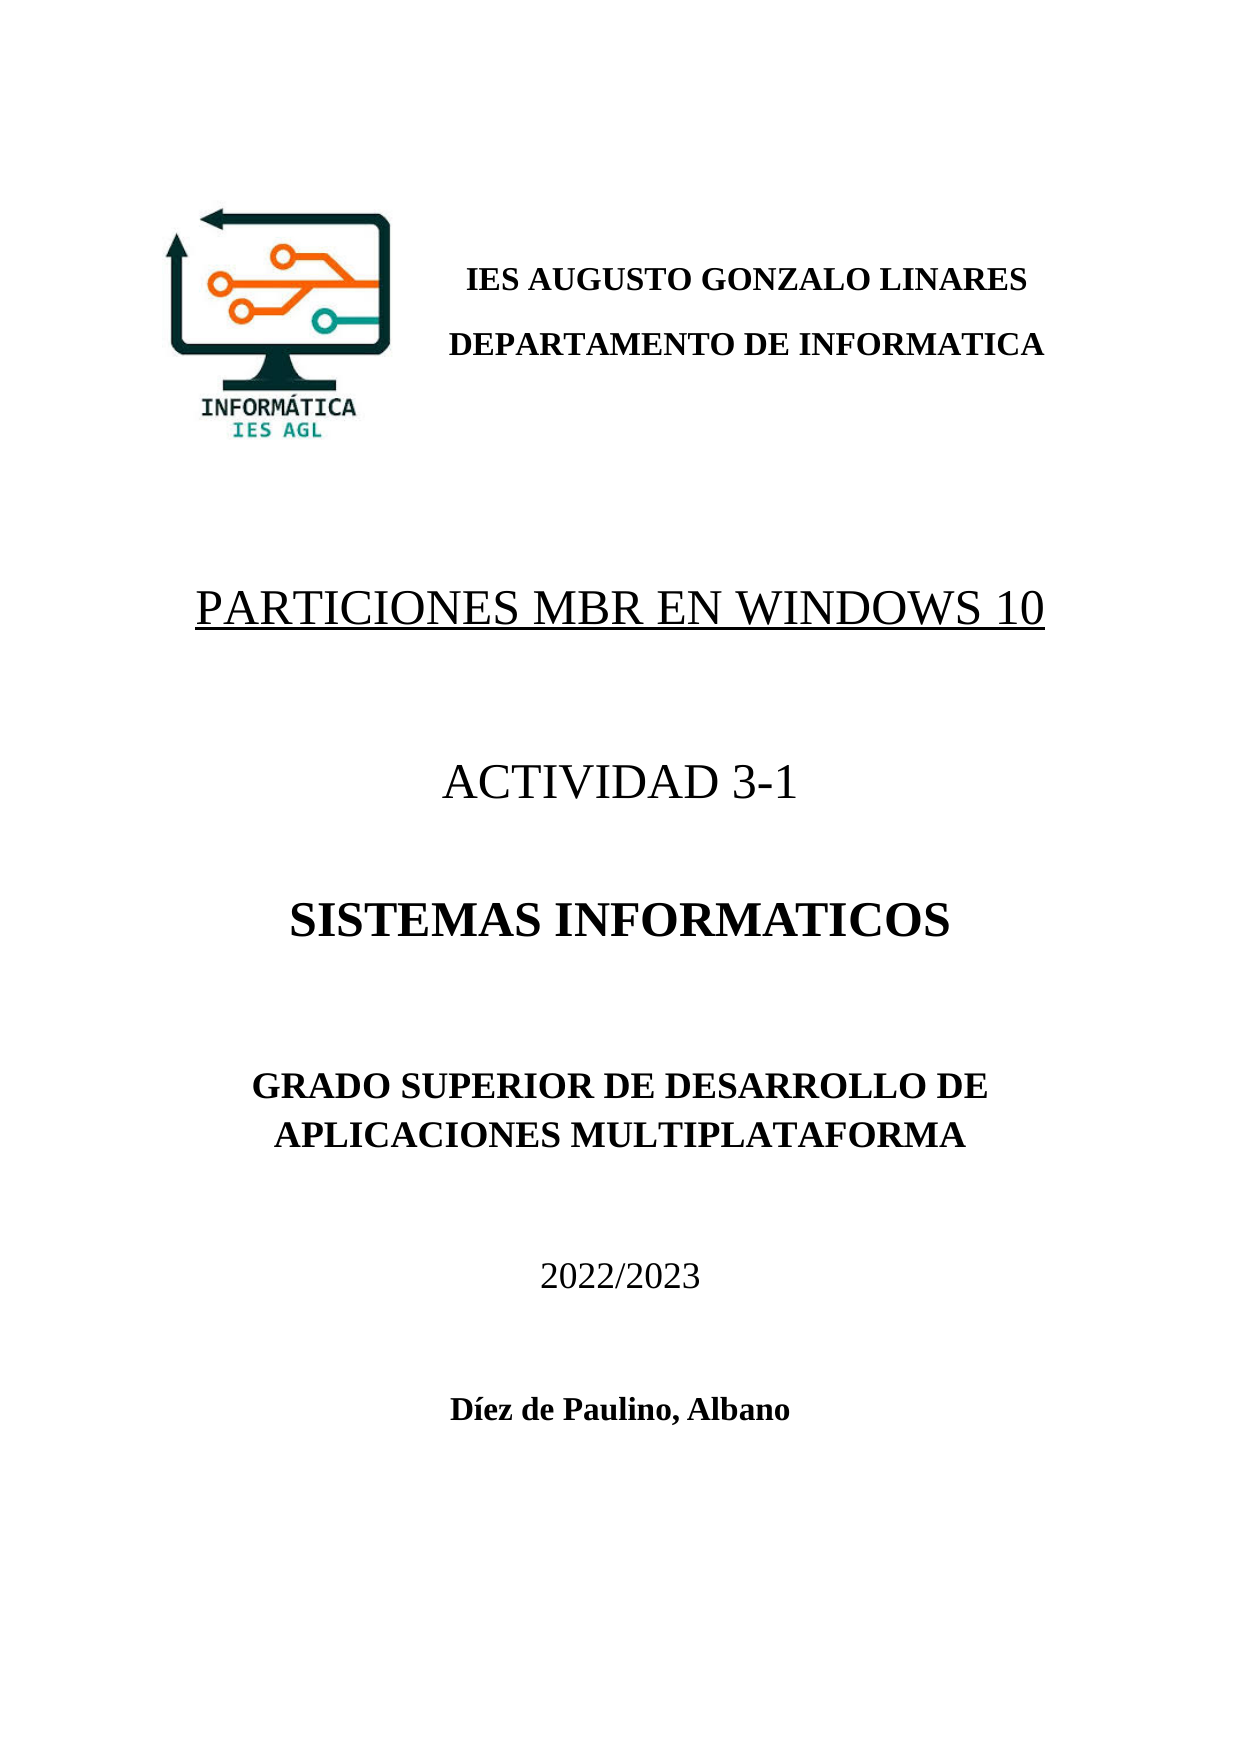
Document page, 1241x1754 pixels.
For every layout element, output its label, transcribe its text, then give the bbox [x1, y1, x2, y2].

text PARTICIONES MBR EN WINDOWS 10 [177, 578, 1063, 635]
text 2022/2023 [177, 1253, 1063, 1297]
text DEPARTAMENTO DE INFORMATICA [412, 324, 1063, 363]
text ACTIVIDAD 3-1 [177, 751, 1063, 809]
text IES AUGUSTO GONZALO LINARES [412, 259, 1063, 298]
picture [153, 192, 412, 450]
text GRADO SUPERIOR DE DESARROLLO DE APLICACIONES MULTIPLATAFORMA [177, 1063, 1063, 1156]
text Díez de Paulino, Albano [177, 1389, 1063, 1427]
text SISTEMAS INFORMATICOS [177, 889, 1063, 947]
